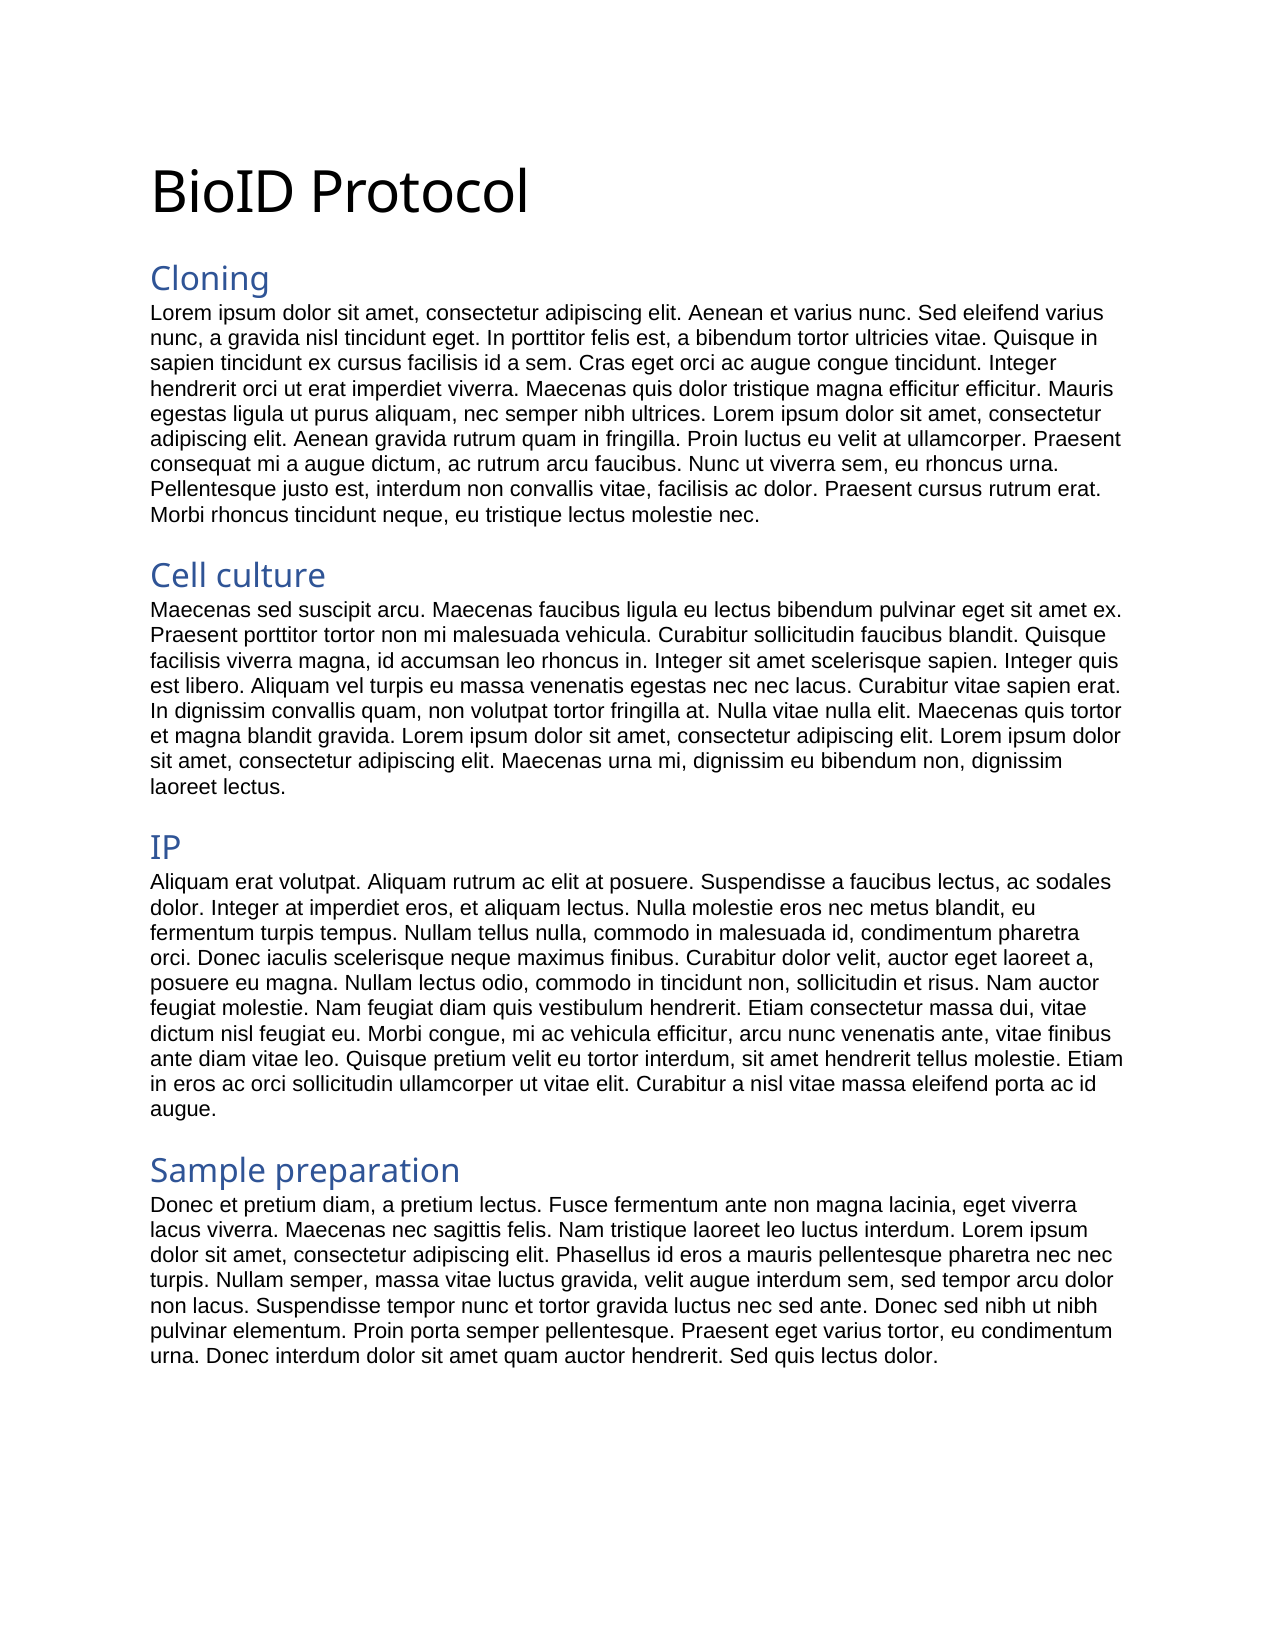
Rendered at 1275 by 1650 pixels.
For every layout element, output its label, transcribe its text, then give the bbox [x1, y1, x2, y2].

subtitle Cell culture [150, 552, 1125, 597]
title BioID Protocol [150, 150, 1125, 229]
text Lorem ipsum dolor sit amet, consectetur adipiscing elit. Aenean et varius nunc. Sed eleifend varius nunc, a gravida nisl tincidunt eget. In porttitor felis est, a bibendum tortor ultricies vitae. Quisque in sapien tincidunt ex cursus facilisis id a sem. Cras eget orci ac augue congue tincidunt. Integer hendrerit orci ut erat imperdiet viverra. Maecenas quis dolor tristique magna efficitur efficitur. Mauris egestas ligula ut purus aliquam, nec semper nibh ultrices. Lorem ipsum dolor sit amet, consectetur adipiscing elit. Aenean gravida rutrum quam in fringilla. Proin luctus eu velit at ullamcorper. Praesent consequat mi a augue dictum, ac rutrum arcu faucibus. Nunc ut viverra sem, eu rhoncus urna. Pellentesque justo est, interdum non convallis vitae, facilisis ac dolor. Praesent cursus rutrum erat. Morbi rhoncus tincidunt neque, eu tristique lectus molestie nec. [761, 300, 1125, 527]
text Maecenas sed suscipit arcu. Maecenas faucibus ligula eu lectus bibendum pulvinar eget sit amet ex. Praesent porttitor tortor non mi malesuada vehicula. Curabitur sollicitudin faucibus blandit. Quisque facilisis viverra magna, id accumsan leo rhoncus in. Integer sit amet scelerisque sapien. Integer quis est libero. Aliquam vel turpis eu massa venenatis egestas nec nec lacus. Curabitur vitae sapien erat. In dignissim convallis quam, non volutpat tortor fringilla at. Nulla vitae nulla elit. Maecenas quis tortor et magna blandit gravida. Lorem ipsum dolor sit amet, consectetur adipiscing elit. Lorem ipsum dolor sit amet, consectetur adipiscing elit. Maecenas urna mi, dignissim eu bibendum non, dignissim laoreet lectus. [150, 597, 1125, 799]
text Aliquam erat volutpat. Aliquam rutrum ac elit at posuere. Suspendisse a faucibus lectus, ac sodales dolor. Integer at imperdiet eros, et aliquam lectus. Nulla molestie eros nec metus blandit, eu fermentum turpis tempus. Nullam tellus nulla, commodo in malesuada id, condimentum pharetra orci. Donec iaculis scelerisque neque maximus finibus. Curabitur dolor velit, auctor eget laoreet a, posuere eu magna. Nullam lectus odio, commodo in tincidunt non, sollicitudin et risus. Nam auctor feugiat molestie. Nam feugiat diam quis vestibulum hendrerit. Etiam consectetur massa dui, vitae dictum nisl feugiat eu. Morbi congue, mi ac vehicula efficitur, arcu nunc venenatis ante, vitae finibus ante diam vitae leo. Quisque pretium velit eu tortor interdum, sit amet hendrerit tellus molestie. Etiam in eros ac orci sollicitudin ullamcorper ut vitae elit. Curabitur a nisl vitae massa eleifend porta ac id augue. [150, 869, 1125, 1121]
subtitle Cloning [150, 254, 1125, 300]
subtitle Sample preparation [150, 1146, 1125, 1192]
subtitle IP [150, 824, 1125, 869]
text Donec et pretium diam, a pretium lectus. Fusce fermentum ante non magna lacinia, eget viverra lacus viverra. Maecenas nec sagittis felis. Nam tristique laoreet leo luctus interdum. Lorem ipsum dolor sit amet, consectetur adipiscing elit. Phasellus id eros a mauris pellentesque pharetra nec nec turpis. Nullam semper, massa vitae luctus gravida, velit augue interdum sem, sed tempor arcu dolor non lacus. Suspendisse tempor nunc et tortor gravida luctus nec sed ante. Donec sed nibh ut nibh pulvinar elementum. Proin porta semper pellentesque. Praesent eget varius tortor, eu condimentum urna. Donec interdum dolor sit amet quam auctor hendrerit. Sed quis lectus dolor. [150, 1192, 1125, 1368]
